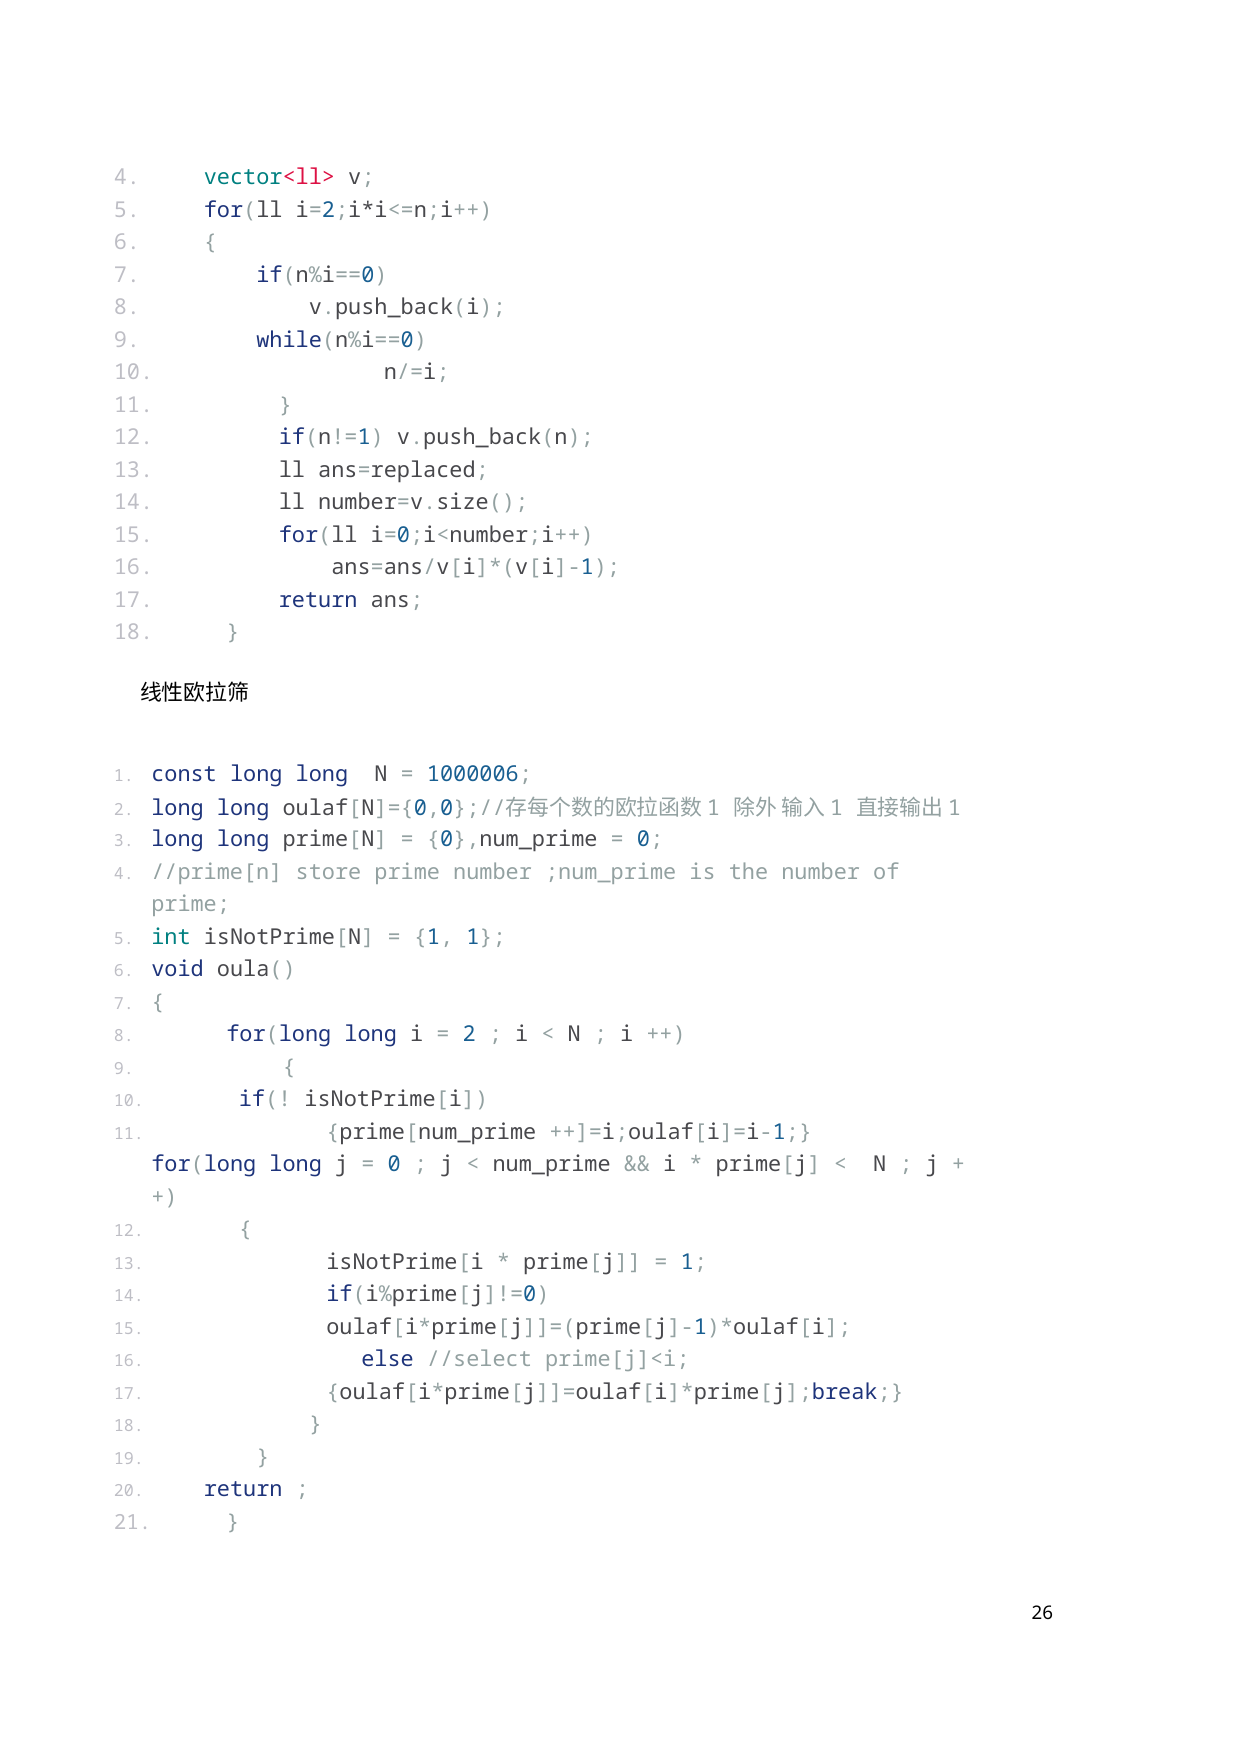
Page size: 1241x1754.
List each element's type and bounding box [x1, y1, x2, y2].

table_header [129, 160, 1053, 1590]
